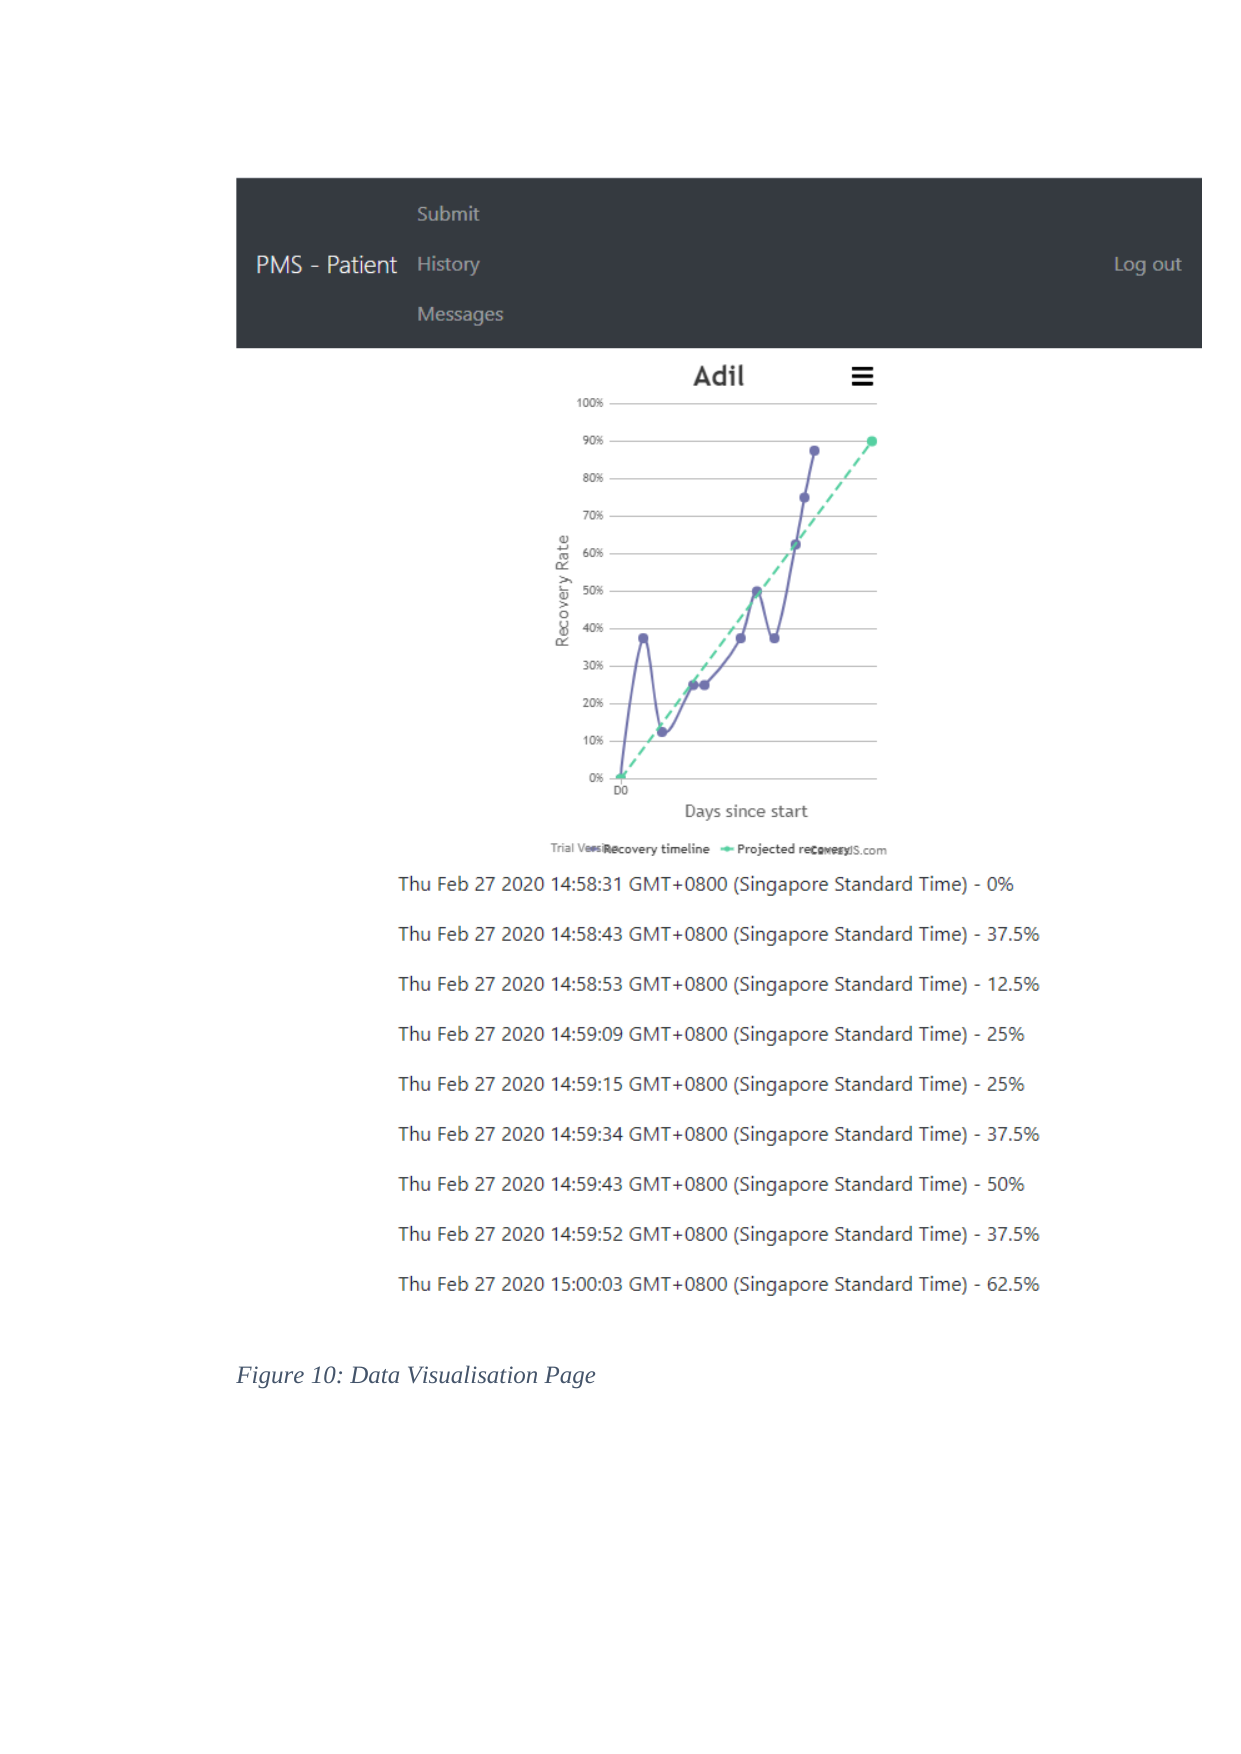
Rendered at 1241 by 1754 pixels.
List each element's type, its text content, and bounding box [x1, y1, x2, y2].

text Figure 10: Data Visualisation Page [236, 1360, 1063, 1389]
picture [236, 177, 1202, 1316]
